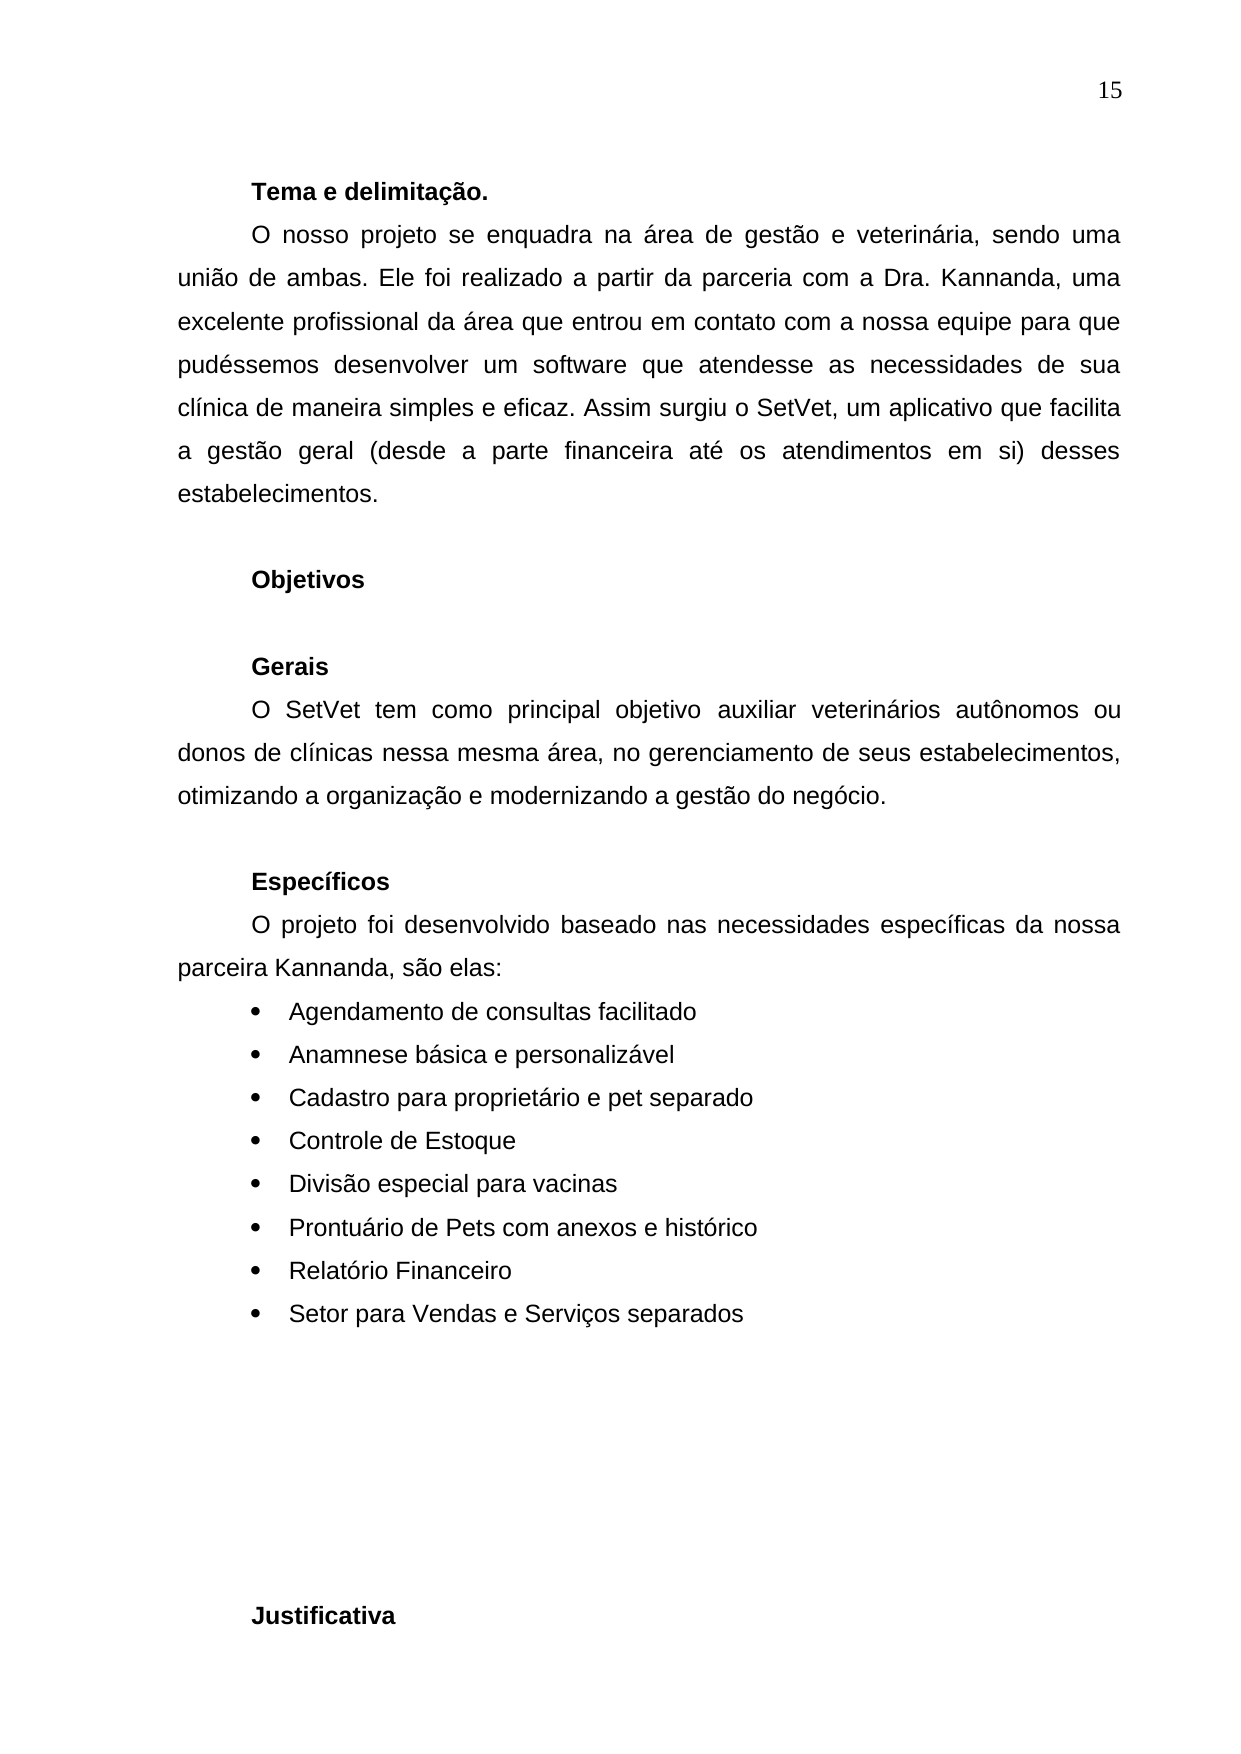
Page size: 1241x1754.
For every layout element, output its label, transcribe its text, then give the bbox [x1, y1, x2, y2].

list Controle de Estoque [251, 1126, 1122, 1155]
text Gerais [177, 652, 1122, 680]
list Prontuário de Pets com anexos e histórico [251, 1213, 1122, 1242]
list Divisão especial para vacinas [251, 1169, 1122, 1198]
text Tema e delimitação. [177, 177, 1122, 206]
text Objetivos [177, 565, 1122, 594]
text Justificativa [177, 1601, 1122, 1630]
text O projeto foi desenvolvido baseado nas necessidades específicas da nossa parceira Kannanda, são elas: [177, 910, 1122, 982]
text O nosso projeto se enquadra na área de gestão e veterinária, sendo uma união de ambas. Ele foi realizado a partir da parceria com a Dra. Kannanda, uma excelente profissional da área que entrou em contato com a nossa equipe para que pudéssemos desenvolver um software que atendesse as necessidades de sua clínica de maneira simples e eficaz. Assim surgiu o SetVet, um aplicativo que facilita a gestão geral (desde a parte financeira até os atendimentos em si) desses estabelecimentos. [177, 220, 1122, 508]
list Anamnese básica e personalizável [251, 1040, 1122, 1069]
list Agendamento de consultas facilitado [251, 997, 1122, 1025]
list Relatório Financeiro [251, 1256, 1122, 1285]
text O SetVet tem como principal objetivo auxiliar veterinários autônomos ou donos de clínicas nessa mesma área, no gerenciamento de seus estabelecimentos, otimizando a organização e modernizando a gestão do negócio. [177, 695, 1122, 810]
list Setor para Vendas e Serviços separados [251, 1299, 1122, 1328]
list Cadastro para proprietário e pet separado [251, 1083, 1122, 1112]
text Específicos [177, 867, 1122, 896]
